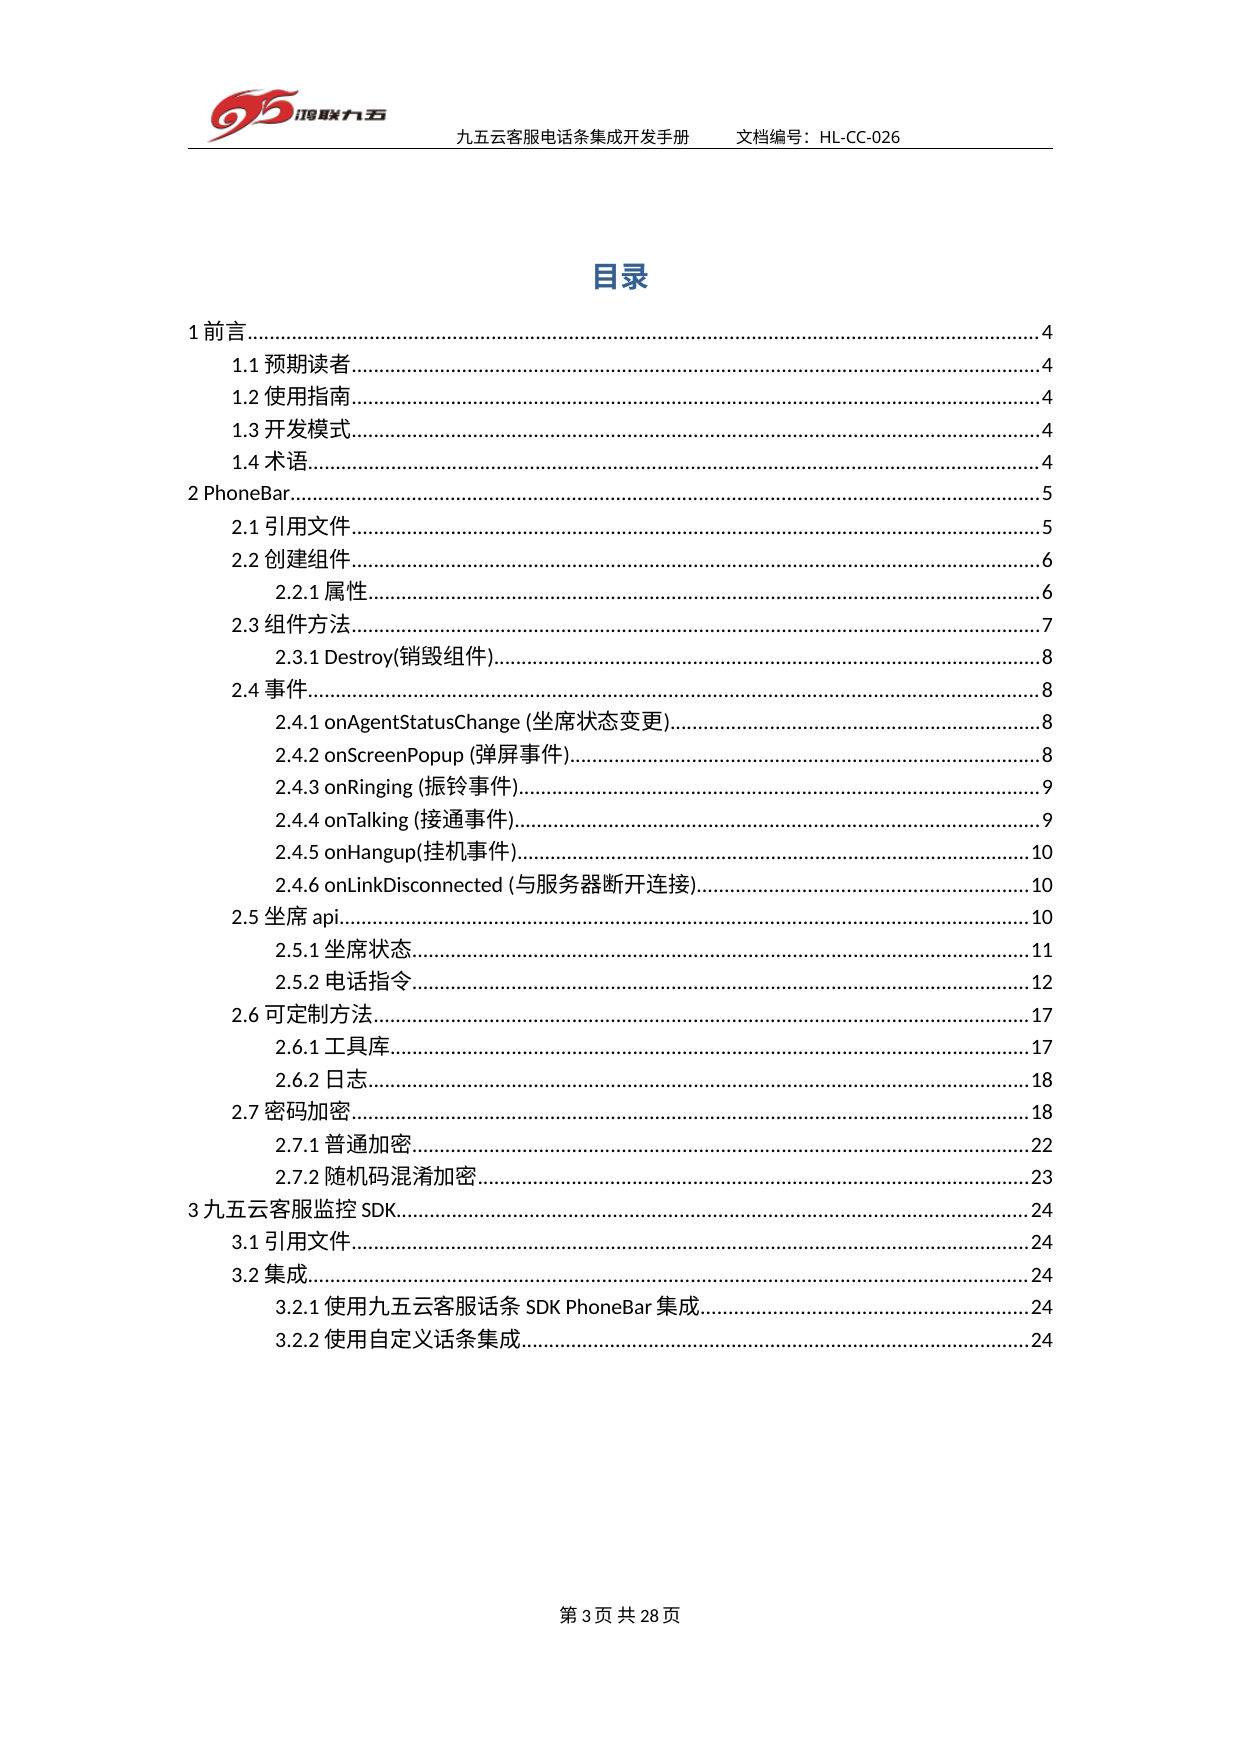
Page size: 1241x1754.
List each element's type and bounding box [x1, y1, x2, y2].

picture [187, 88, 408, 144]
